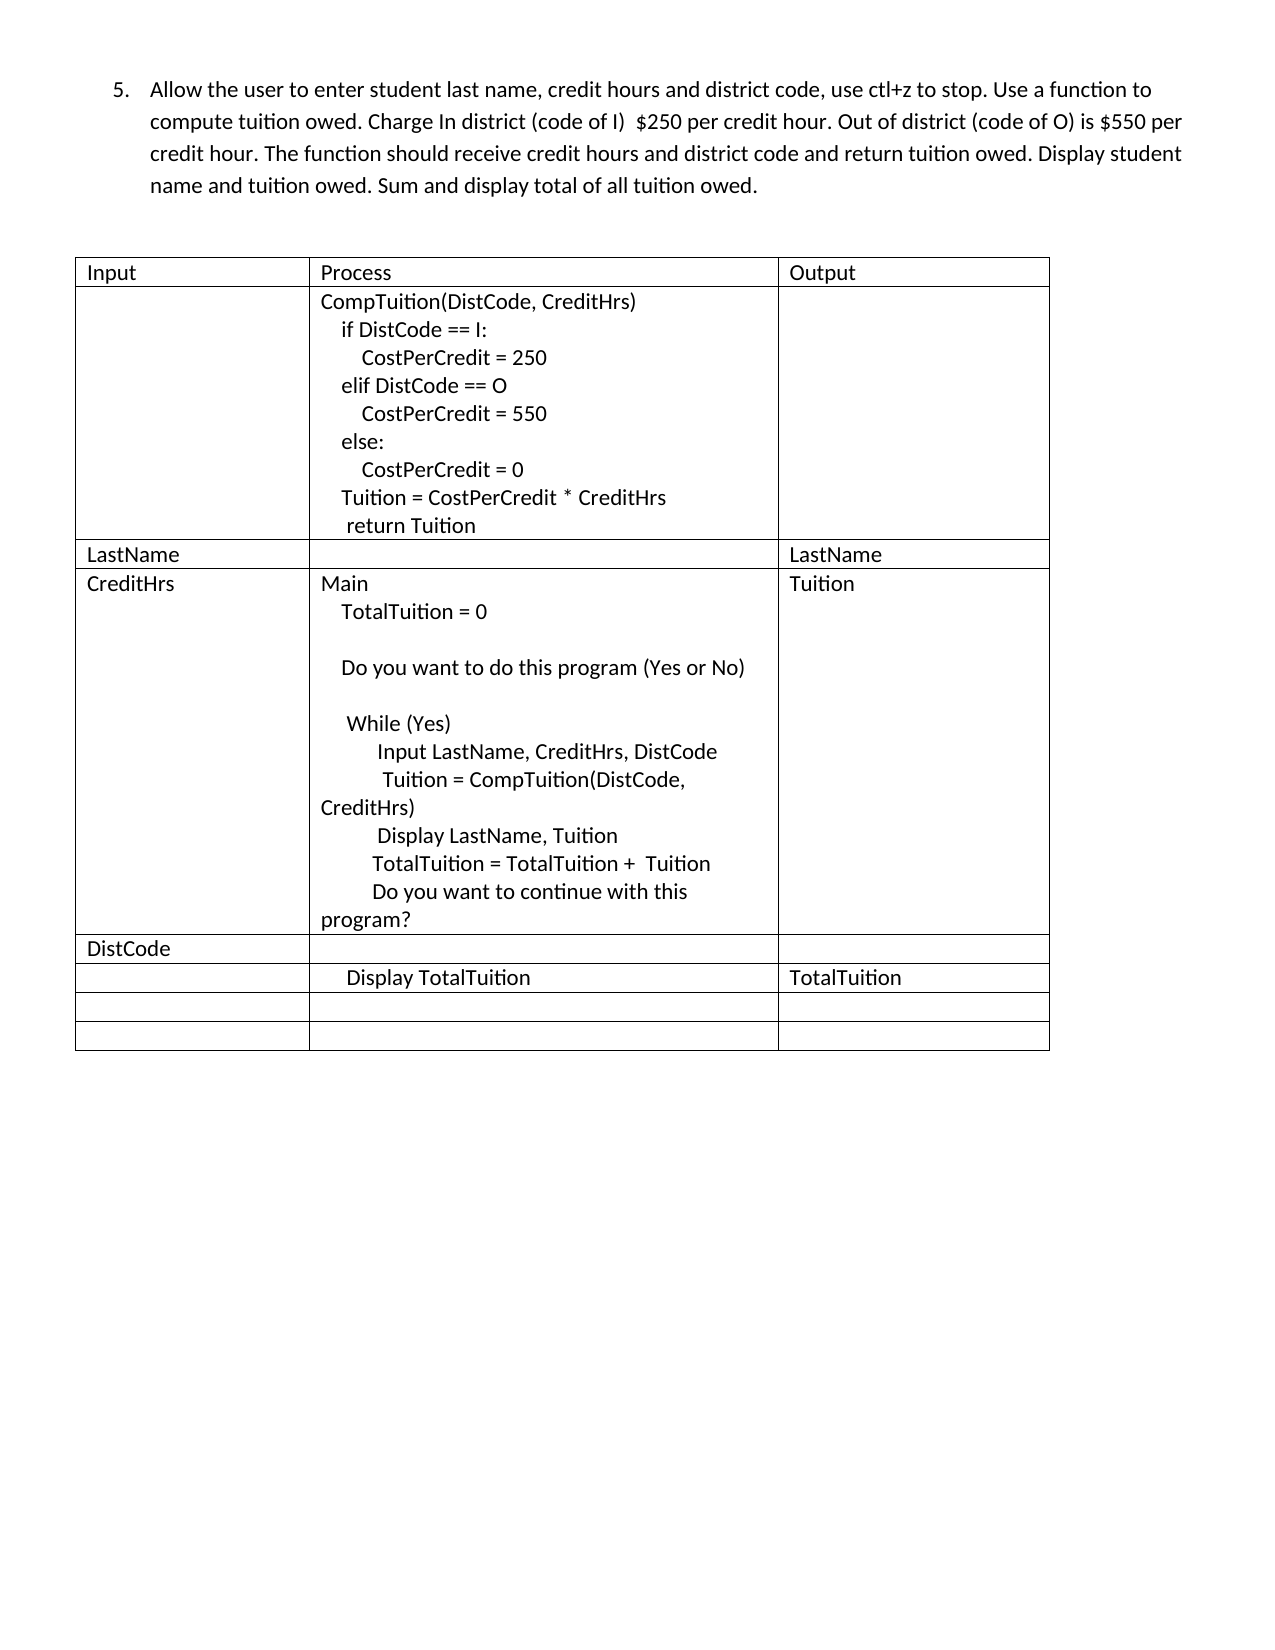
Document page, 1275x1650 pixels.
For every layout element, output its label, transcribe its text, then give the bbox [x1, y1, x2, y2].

table_cell [310, 1022, 778, 1050]
table_cell Display TotalTuition [310, 964, 778, 992]
table_cell CreditHrs [76, 569, 309, 933]
table_cell [779, 287, 1049, 539]
table_cell [76, 964, 309, 992]
table_cell [779, 1022, 1049, 1050]
table_cell LastName [76, 540, 309, 568]
table_cell [76, 993, 309, 1021]
table_cell [310, 935, 778, 962]
table_header Output [779, 258, 1049, 286]
table_cell [310, 540, 778, 568]
table_cell [76, 1022, 309, 1050]
table_header Input [76, 258, 309, 286]
table_cell Tuition [779, 569, 1049, 933]
table_cell [779, 935, 1049, 962]
table_cell LastName [779, 540, 1049, 568]
table_cell [76, 287, 309, 539]
list Allow the user to enter student last name, credit hours and district code, use ctl+z to stop. Use a function to compute tuition owed. Charge In district (code of I) $250 per credit hour. Out of district (code of O) is $550 per credit hour. The function should receive credit hours and district code and return tuition owed. Display student name and tuition owed. Sum and display total of all tuition owed. [112, 75, 1200, 199]
table_cell CompTuition(DistCode, CreditHrs) if DistCode == I: CostPerCredit = 250 elif DistCode == O CostPerCredit = 550 else: CostPerCredit = 0 Tuition = CostPerCredit * CreditHrs return Tuition [310, 287, 778, 539]
table_header Process [310, 258, 778, 286]
table_cell [779, 993, 1049, 1021]
table_cell Main TotalTuition = 0 Do you want to do this program (Yes or No) While (Yes) Input LastName, CreditHrs, DistCode Tuition = CompTuition(DistCode, CreditHrs) Display LastName, Tuition TotalTuition = TotalTuition + Tuition Do you want to continue with this program? [310, 569, 778, 933]
table_cell TotalTuition [779, 964, 1049, 992]
table_cell [310, 993, 778, 1021]
table_cell DistCode [76, 935, 309, 962]
